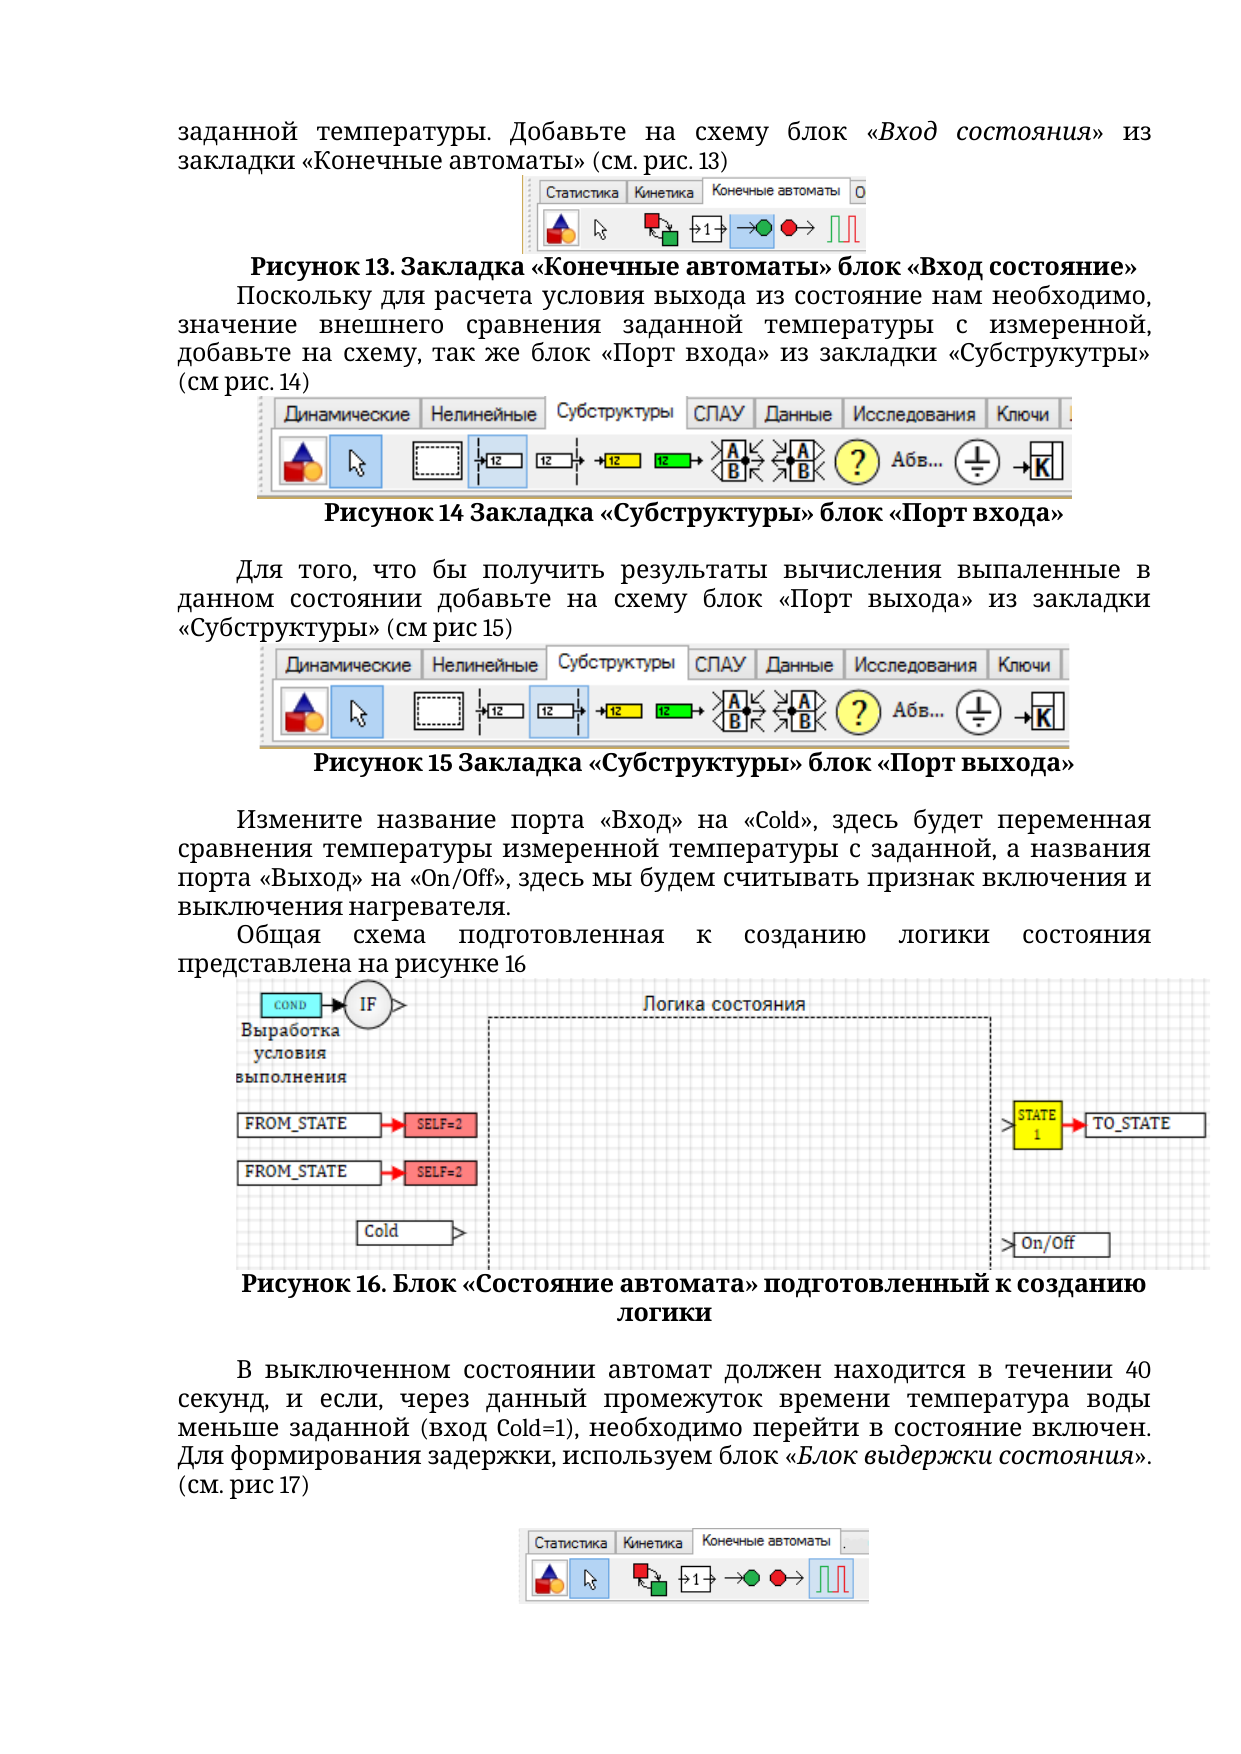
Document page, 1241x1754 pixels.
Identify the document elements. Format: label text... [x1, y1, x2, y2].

text В выключенном состоянии автомат должен находится в течении 40 секунд, и если, через данный промежуток времени температура воды меньше заданной (вход Cold=1), необходимо перейти в состояние включен. Для формирования задержки, используем блок «Блок выдержки состояния». (см. рис 17) [177, 1356, 1152, 1500]
picture [518, 1528, 869, 1604]
text Рисунок 16. Блок «Состояние автомата» подготовленный к созданию логики [177, 1270, 1152, 1327]
picture [236, 978, 1210, 1270]
text Рисунок 15 Закладка «Субструктуры» блок «Порт выхода» [177, 749, 1152, 778]
picture [259, 642, 1070, 749]
text Общая схема подготовленная к созданию логики состояния представлена на рисунке 16 [177, 921, 1152, 979]
text Рисунок 14 Закладка «Субструктуры» блок «Порт входа» [177, 498, 1152, 527]
picture [522, 175, 866, 254]
text Для того, что бы получить результаты вычисления выпаленные в данном состоянии добавьте на схему блок «Порт выхода» из закладки «Субструктуры» (см рис 15) [177, 556, 1152, 642]
text Измените название порта «Вход» на «Cold», здесь будет переменная сравнения температуры измеренной температуры с заданной, а названия порта «Выход» на «On/Off», здесь мы будем считывать признак включения и выключения нагревателя. [177, 806, 1152, 921]
text Рисунок 13. Закладка «Конечные автоматы» блок «Вход состояние» [177, 253, 1152, 282]
picture [257, 396, 1072, 499]
text Поскольку для расчета условия выхода из состояние нам необходимо, значение внешнего сравнения заданной температуры с измеренной, добавьте на схему, так же блок «Порт входа» из закладки «Субструкутры» (см рис. 14) [177, 282, 1152, 397]
